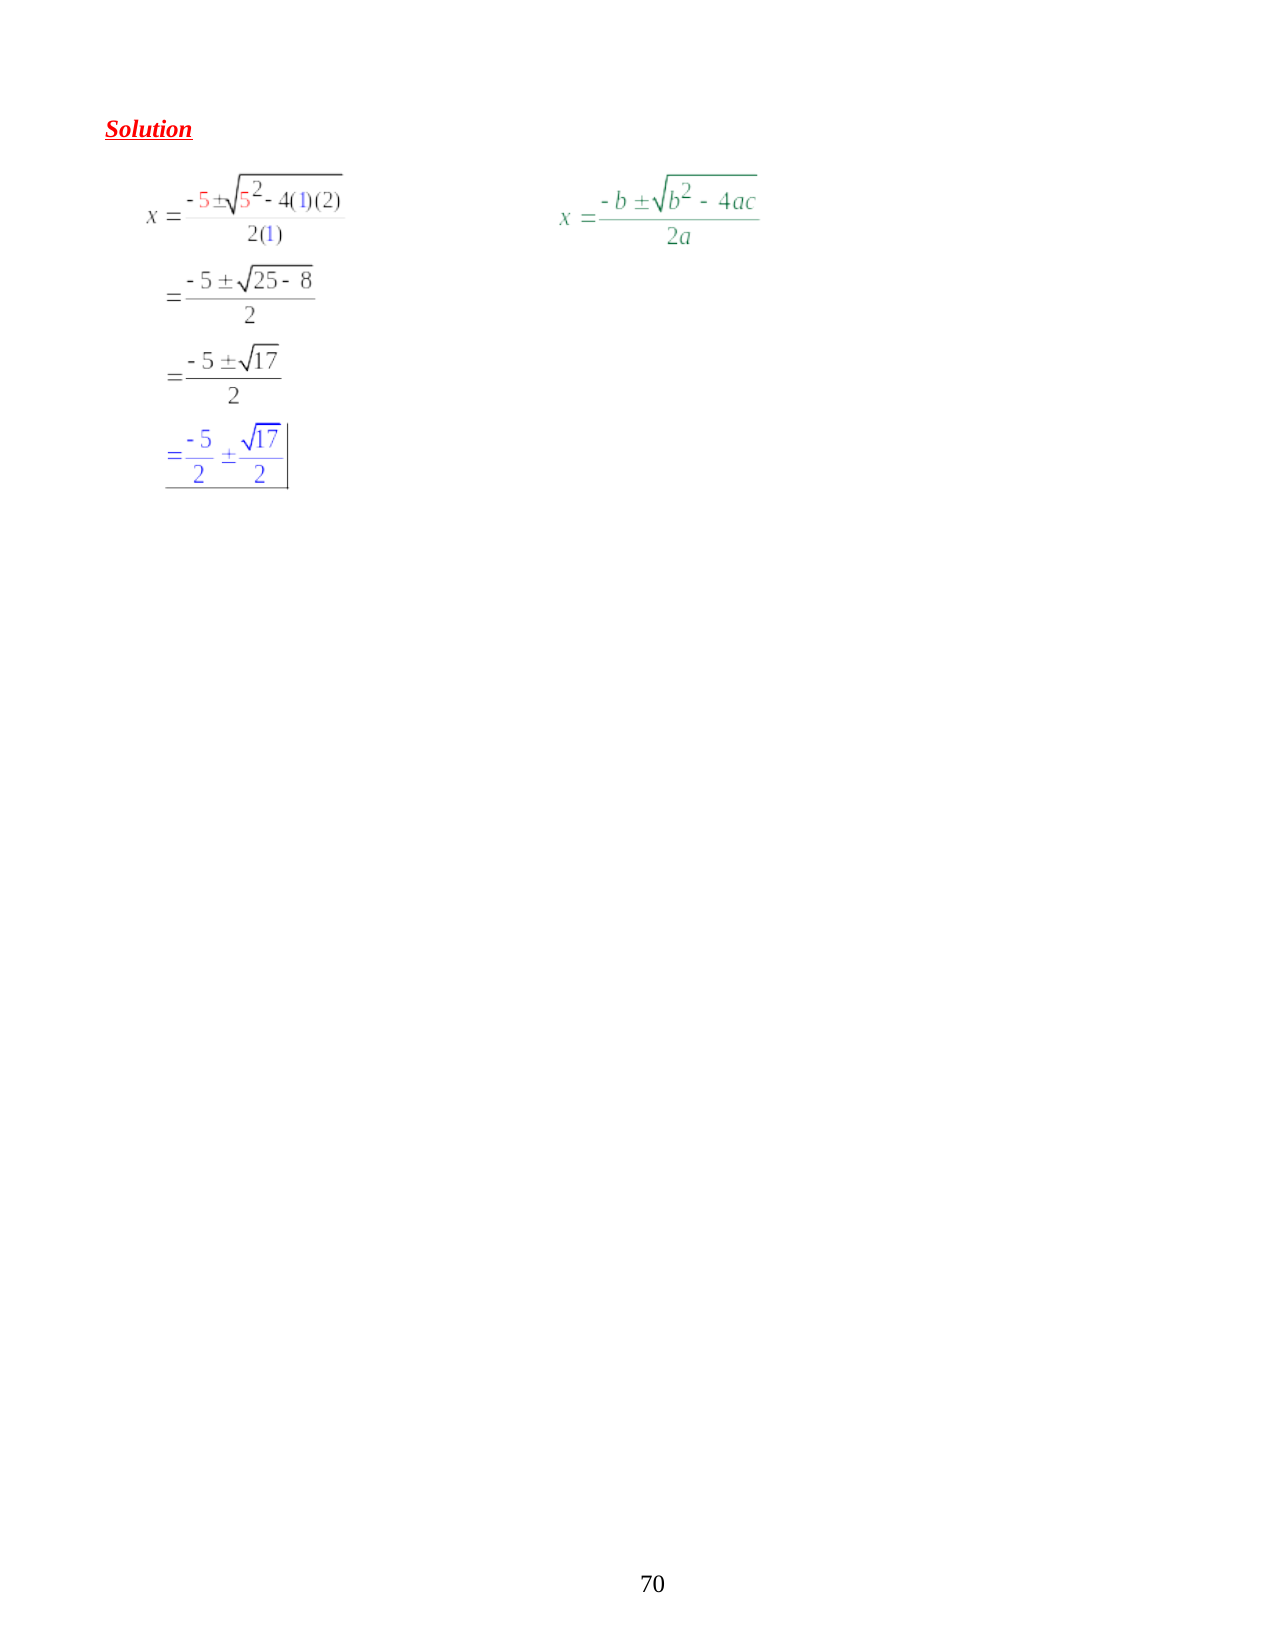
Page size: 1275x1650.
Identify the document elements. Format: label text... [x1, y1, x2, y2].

text Solution [105, 90, 1200, 143]
